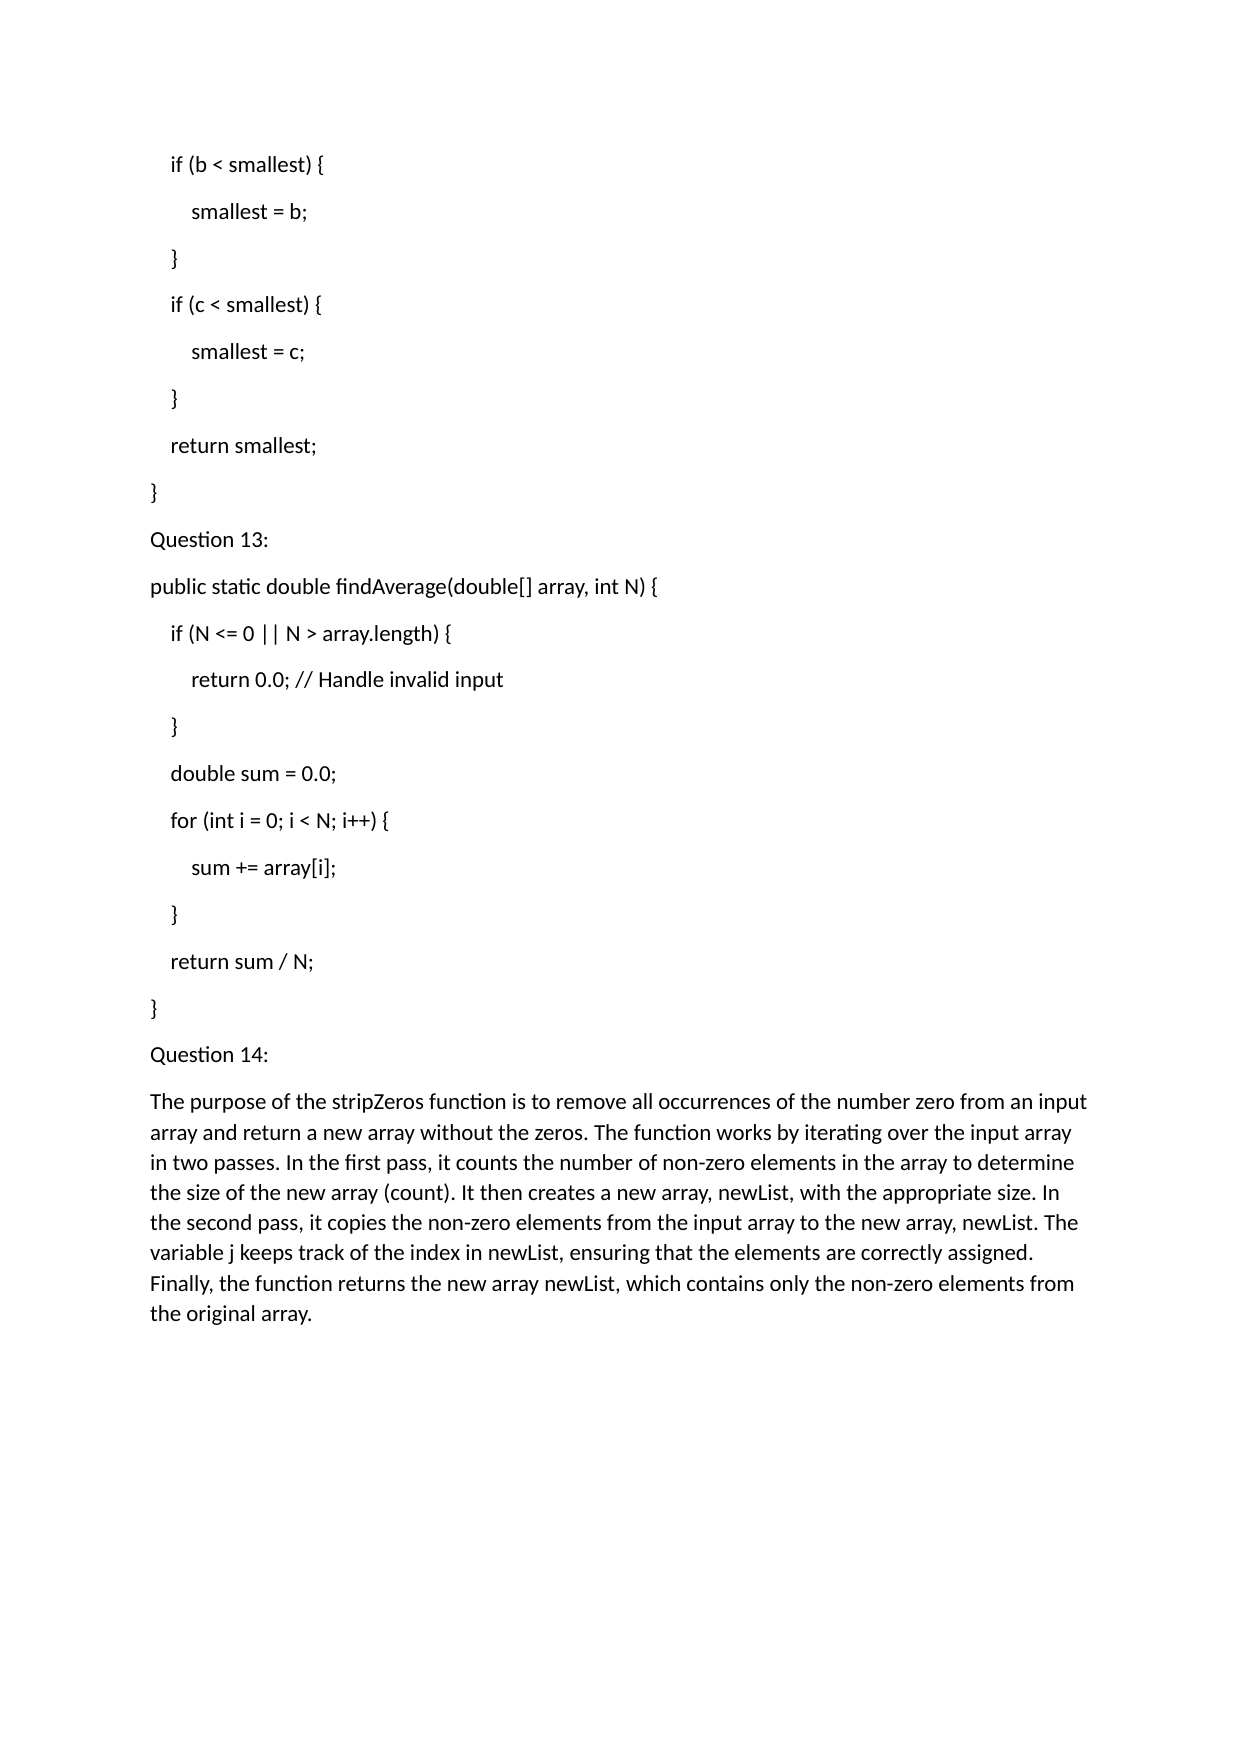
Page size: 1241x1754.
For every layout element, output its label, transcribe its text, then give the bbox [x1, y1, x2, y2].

text } [150, 712, 1090, 741]
text double sum = 0.0; [150, 759, 1090, 787]
text smallest = b; [150, 197, 1090, 225]
text } [150, 900, 1090, 928]
text } [150, 994, 1090, 1022]
text return 0.0; // Handle invalid input [150, 666, 1090, 694]
text if (N <= 0 || N > array.length) { [150, 619, 1090, 647]
text if (c < smallest) { [150, 291, 1090, 319]
text return smallest; [150, 431, 1090, 459]
text smallest = c; [150, 337, 1090, 366]
text if (b < smallest) { [150, 150, 1090, 178]
text Question 13: [150, 525, 1090, 553]
text public static double findAverage(double[] array, int N) { [150, 572, 1090, 600]
text return sum / N; [150, 947, 1090, 975]
text The purpose of the stripZeros function is to remove all occurrences of the number zero from an input array and return a new array without the zeros. The function works by iterating over the input array in two passes. In the first pass, it counts the number of non-zero elements in the array to determine the size of the new array (count). It then creates a new array, newList, with the appropriate size. In the second pass, it copies the non-zero elements from the input array to the new array, newList. The variable j keeps track of the index in newList, ensuring that the elements are correctly assigned. Finally, the function returns the new array newList, which contains only the non-zero elements from the original array. [150, 1087, 1090, 1327]
text Question 14: [150, 1041, 1090, 1069]
text for (int i = 0; i < N; i++) { [150, 806, 1090, 834]
text } [150, 384, 1090, 412]
text sum += array[i]; [150, 853, 1090, 881]
text } [150, 244, 1090, 272]
text } [150, 478, 1090, 506]
